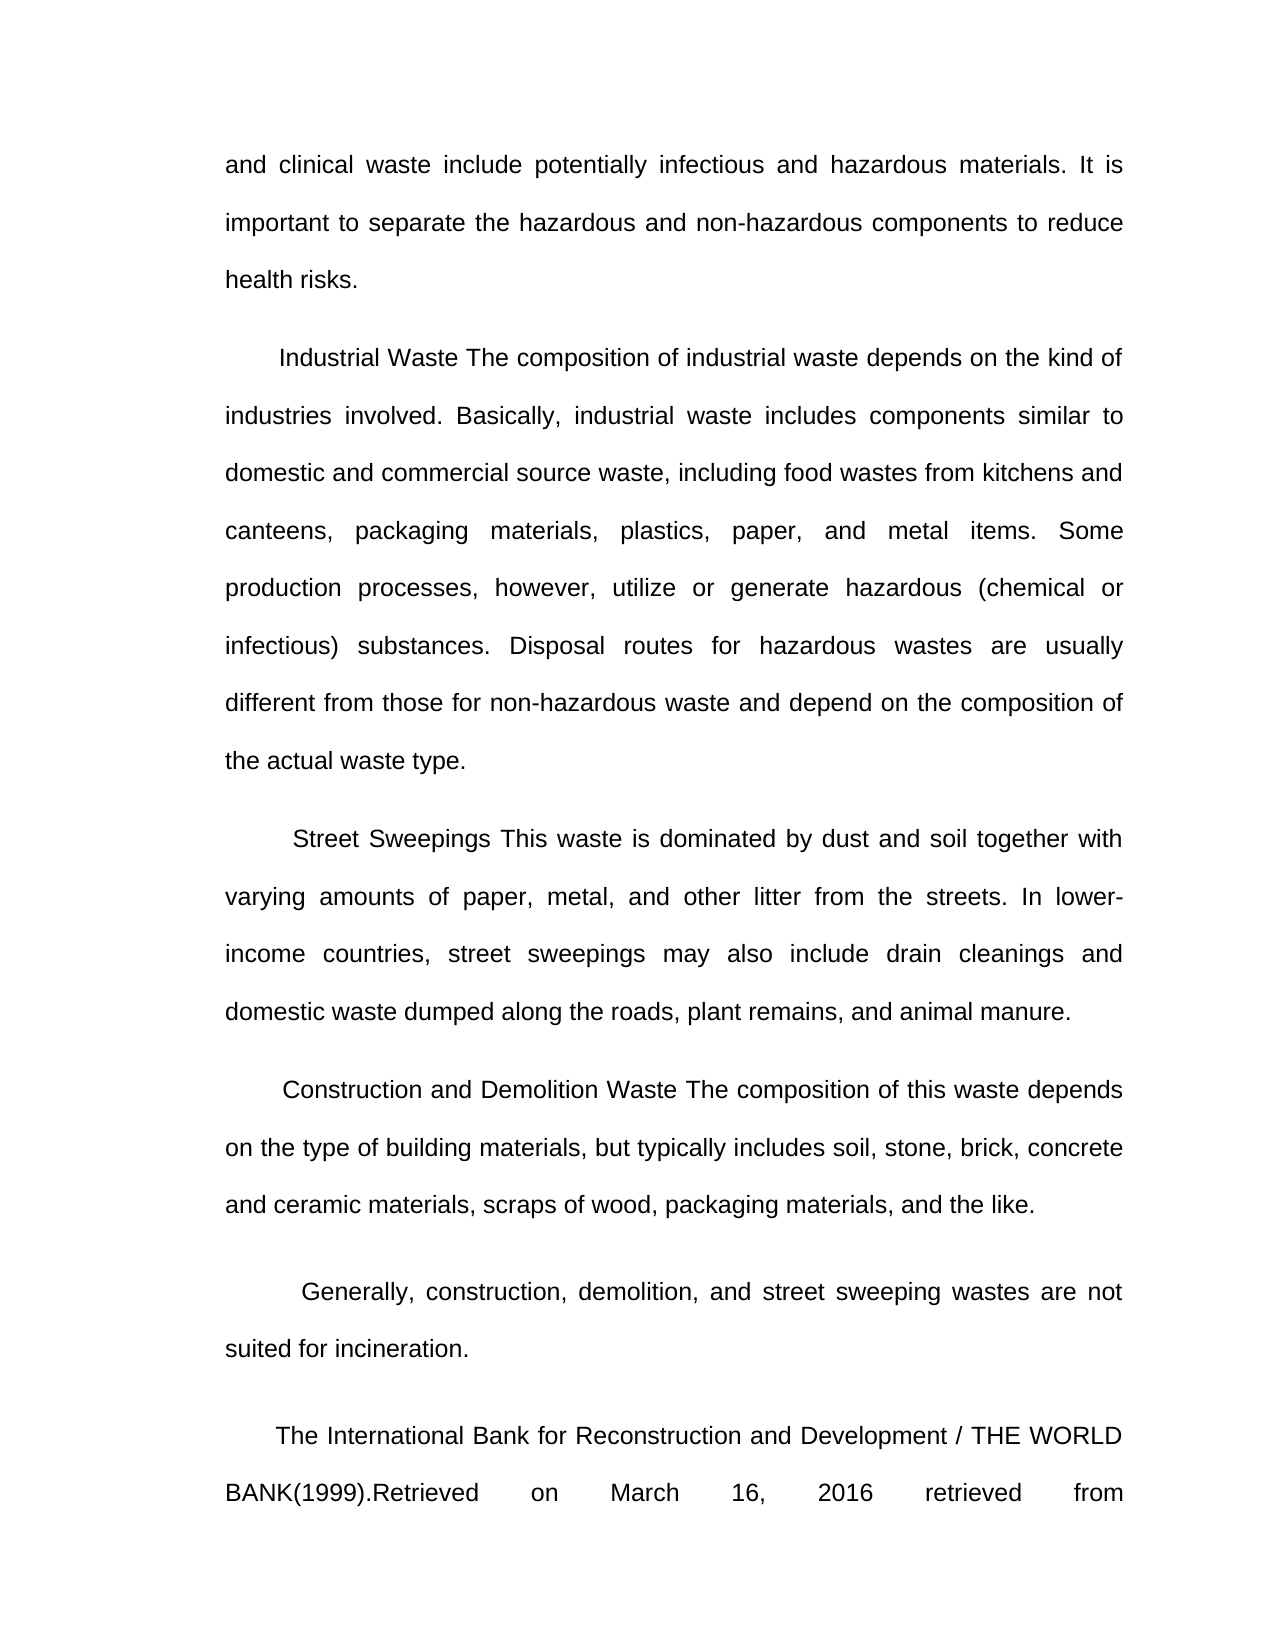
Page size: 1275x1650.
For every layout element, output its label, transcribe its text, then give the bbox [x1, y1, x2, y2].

text Generally, construction, demolition, and street sweeping wastes are not suited for incineration. [225, 1277, 1125, 1363]
text Street Sweepings This waste is dominated by dust and soil together with varying amounts of paper, metal, and other litter from the streets. In lower-income countries, street sweepings may also include drain cleanings and domestic waste dumped along the roads, plant remains, and animal manure. [225, 824, 1125, 1025]
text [225, 150, 1125, 294]
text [225, 1421, 1125, 1507]
text Industrial Waste The composition of industrial waste depends on the kind of industries involved. Basically, industrial waste includes components similar to domestic and commercial source waste, including food wastes from kitchens and canteens, packaging materials, plastics, paper, and metal items. Some production processes, however, utilize or generate hazardous (chemical or infectious) substances. Disposal routes for hazardous wastes are usually different from those for non-hazardous waste and depend on the composition of the actual waste type. [225, 343, 1125, 774]
text Construction and Demolition Waste The composition of this waste depends on the type of building materials, but typically includes soil, stone, brick, concrete and ceramic materials, scraps of wood, packaging materials, and the like. [225, 1075, 1125, 1219]
